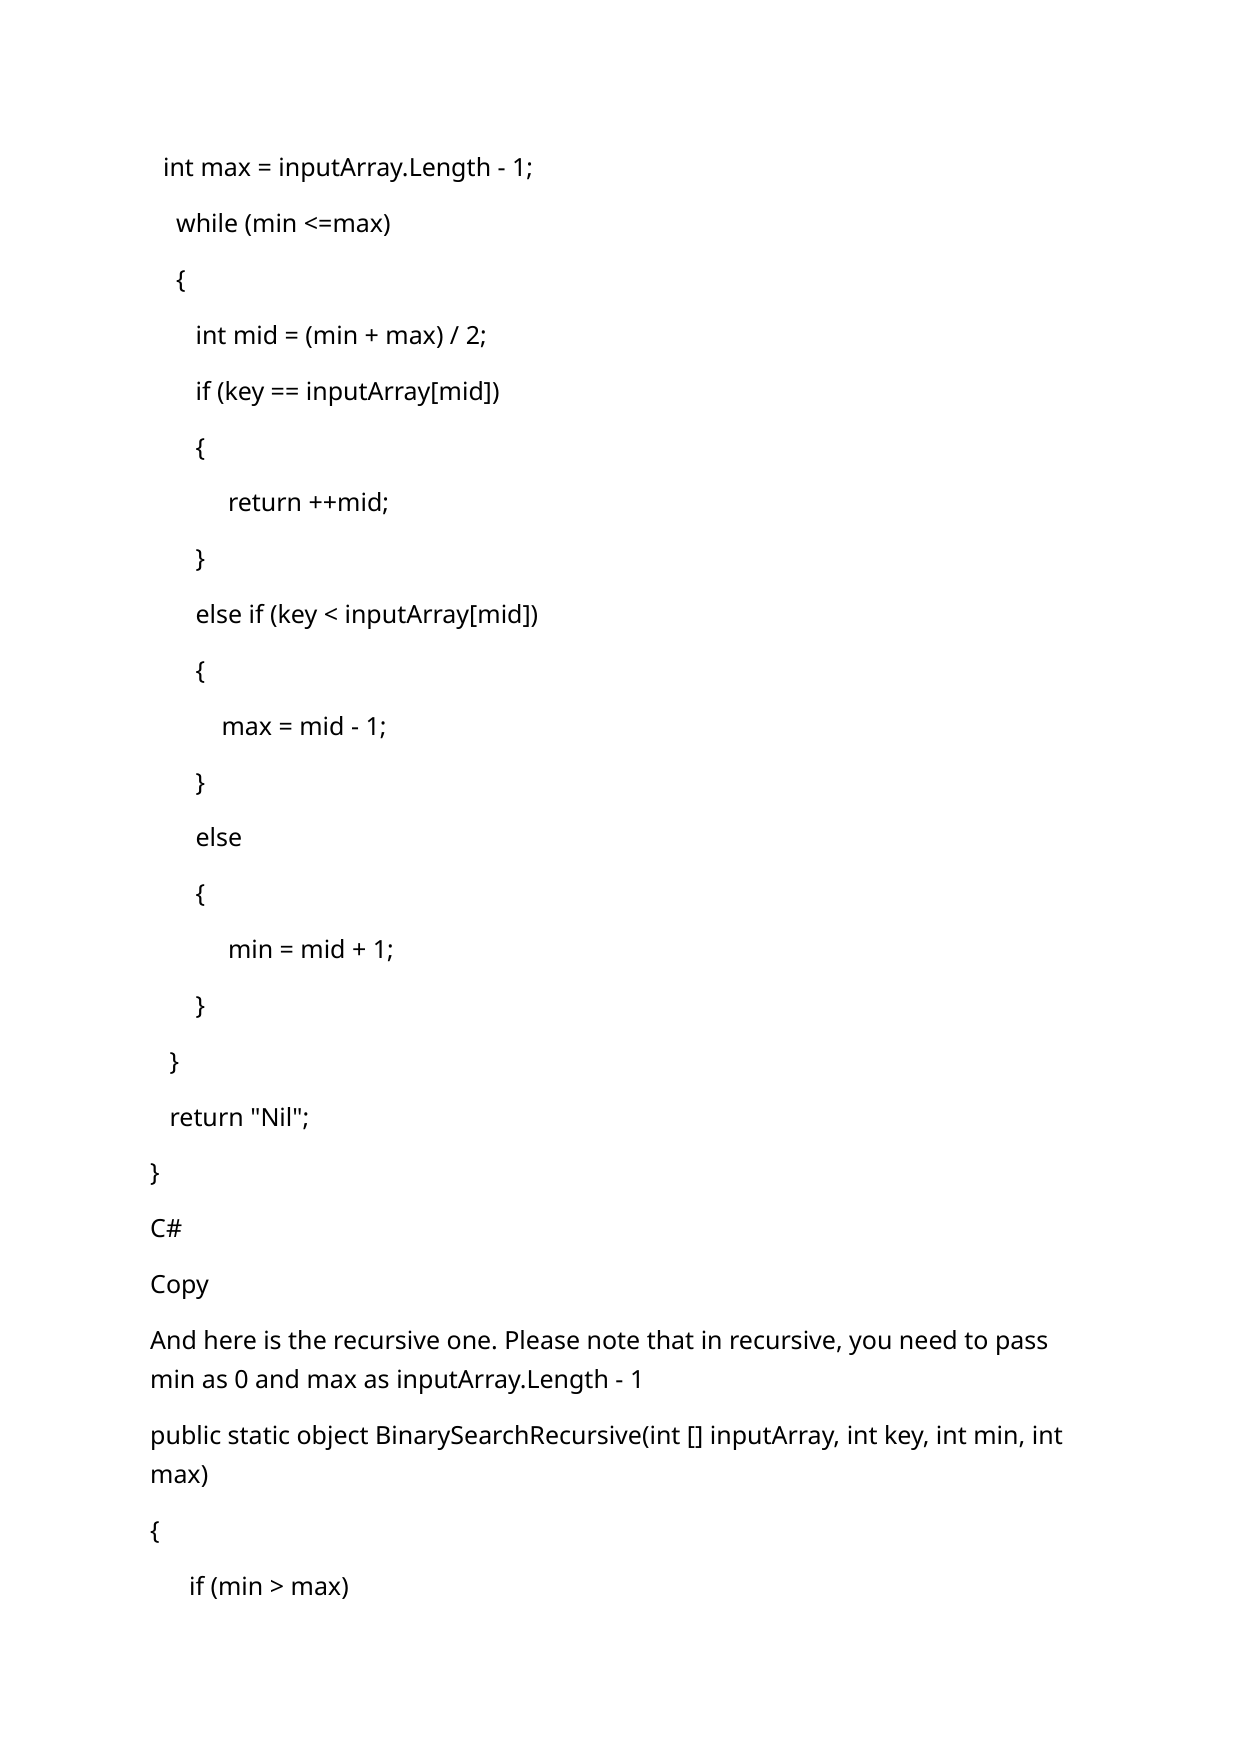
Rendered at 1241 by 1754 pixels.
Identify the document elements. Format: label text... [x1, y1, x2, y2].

text else [150, 820, 1090, 854]
text Copy [150, 1267, 1090, 1301]
text { [150, 876, 1090, 910]
text } [150, 987, 1090, 1022]
text min = mid + 1; [150, 932, 1090, 966]
text public static object BinarySearchRecursive(int [] inputArray, int key, int min, int max) [150, 1417, 1090, 1491]
text { [150, 429, 1090, 463]
text And here is the recursive one. Please note that in recursive, you need to pass min as 0 and max as inputArray.Length - 1 [150, 1322, 1090, 1396]
text { [150, 652, 1090, 687]
text int max = inputArray.Length - 1; [150, 150, 1090, 184]
text { [150, 262, 1090, 296]
text return "Nil"; [150, 1099, 1090, 1133]
text } [150, 1155, 1090, 1189]
text } [150, 1043, 1090, 1077]
text return ++mid; [150, 485, 1090, 519]
text { [150, 1512, 1090, 1547]
text else if (key < inputArray[mid]) [150, 597, 1090, 631]
text while (min <=max) [150, 206, 1090, 240]
text } [150, 541, 1090, 575]
text max = mid - 1; [150, 708, 1090, 742]
text C# [150, 1211, 1090, 1245]
text if (min > max) [150, 1568, 1090, 1602]
text int mid = (min + max) / 2; [150, 317, 1090, 352]
text } [150, 764, 1090, 798]
text if (key == inputArray[mid]) [150, 373, 1090, 407]
